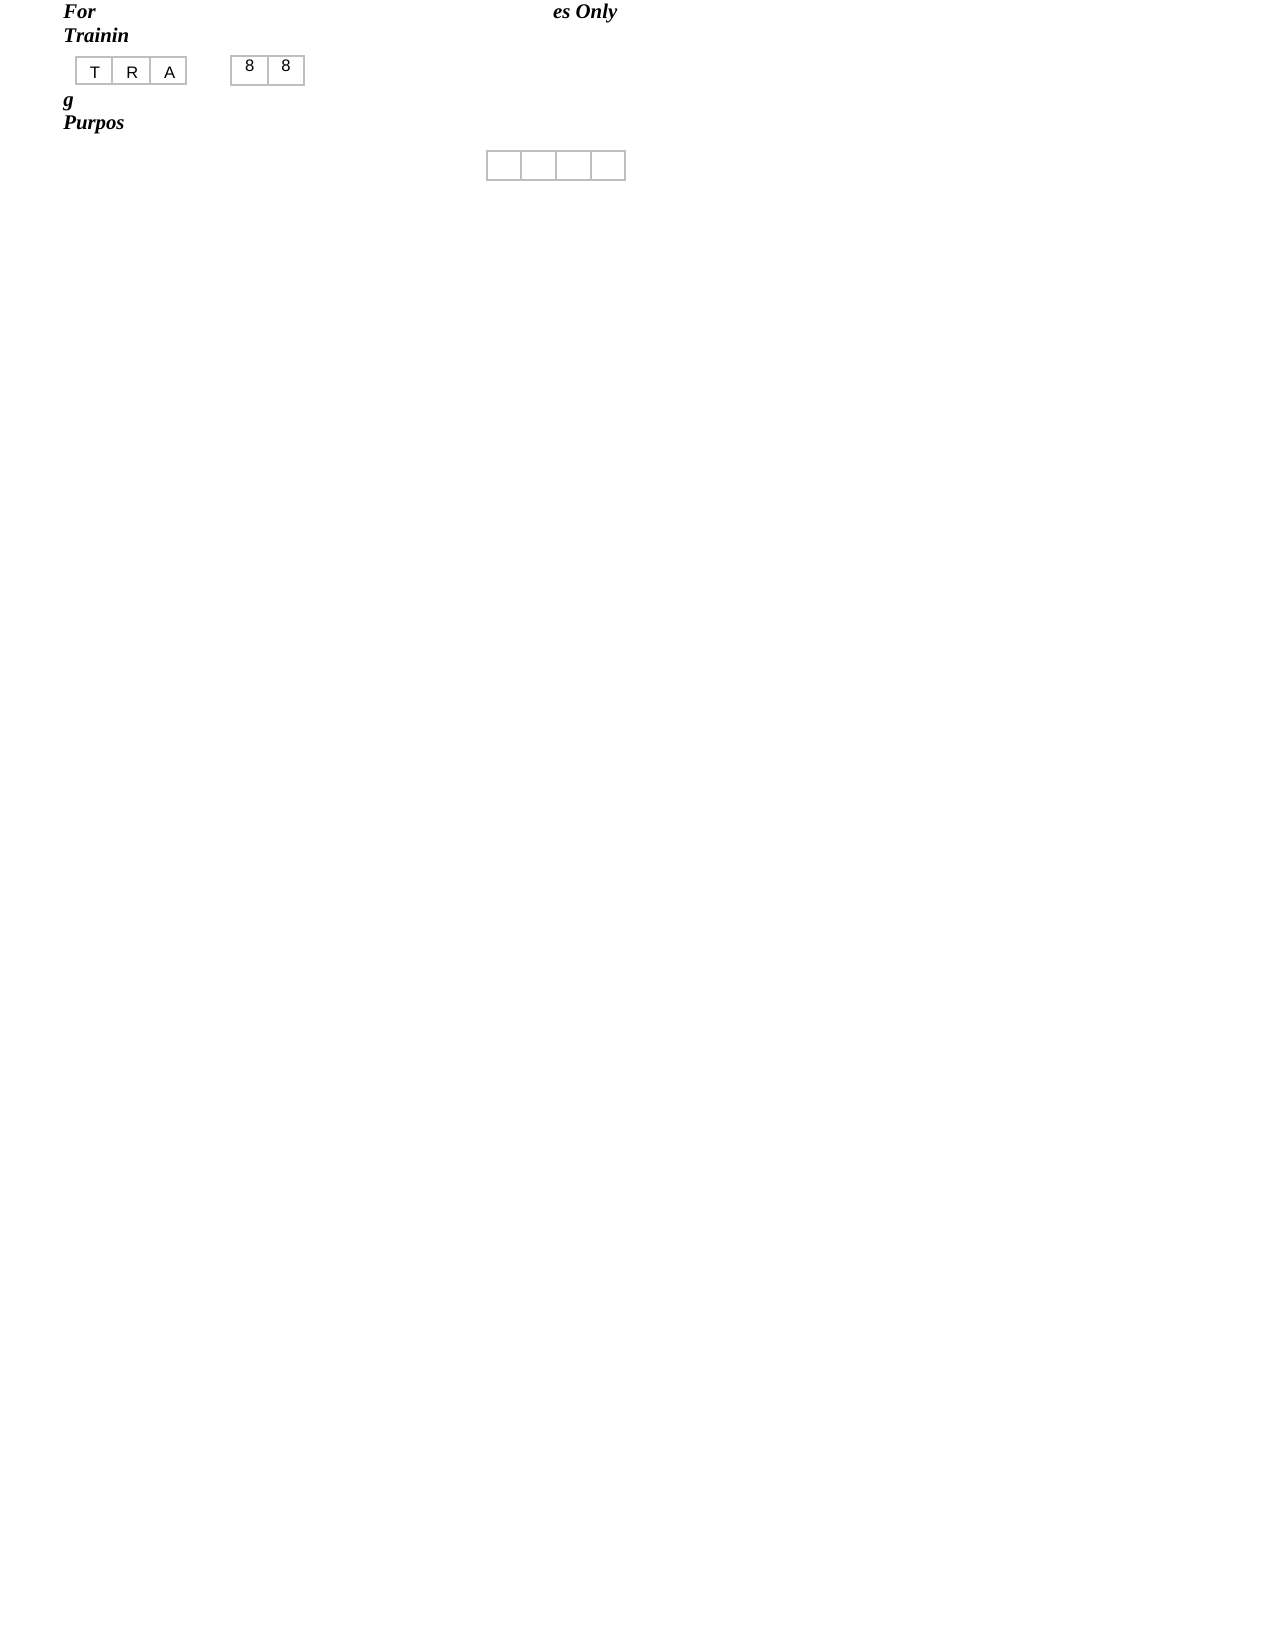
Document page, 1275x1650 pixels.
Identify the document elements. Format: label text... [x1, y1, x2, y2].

text For Training Purposes Only [63, 0, 133, 134]
text For Training Purposes Only [553, 0, 1235, 23]
